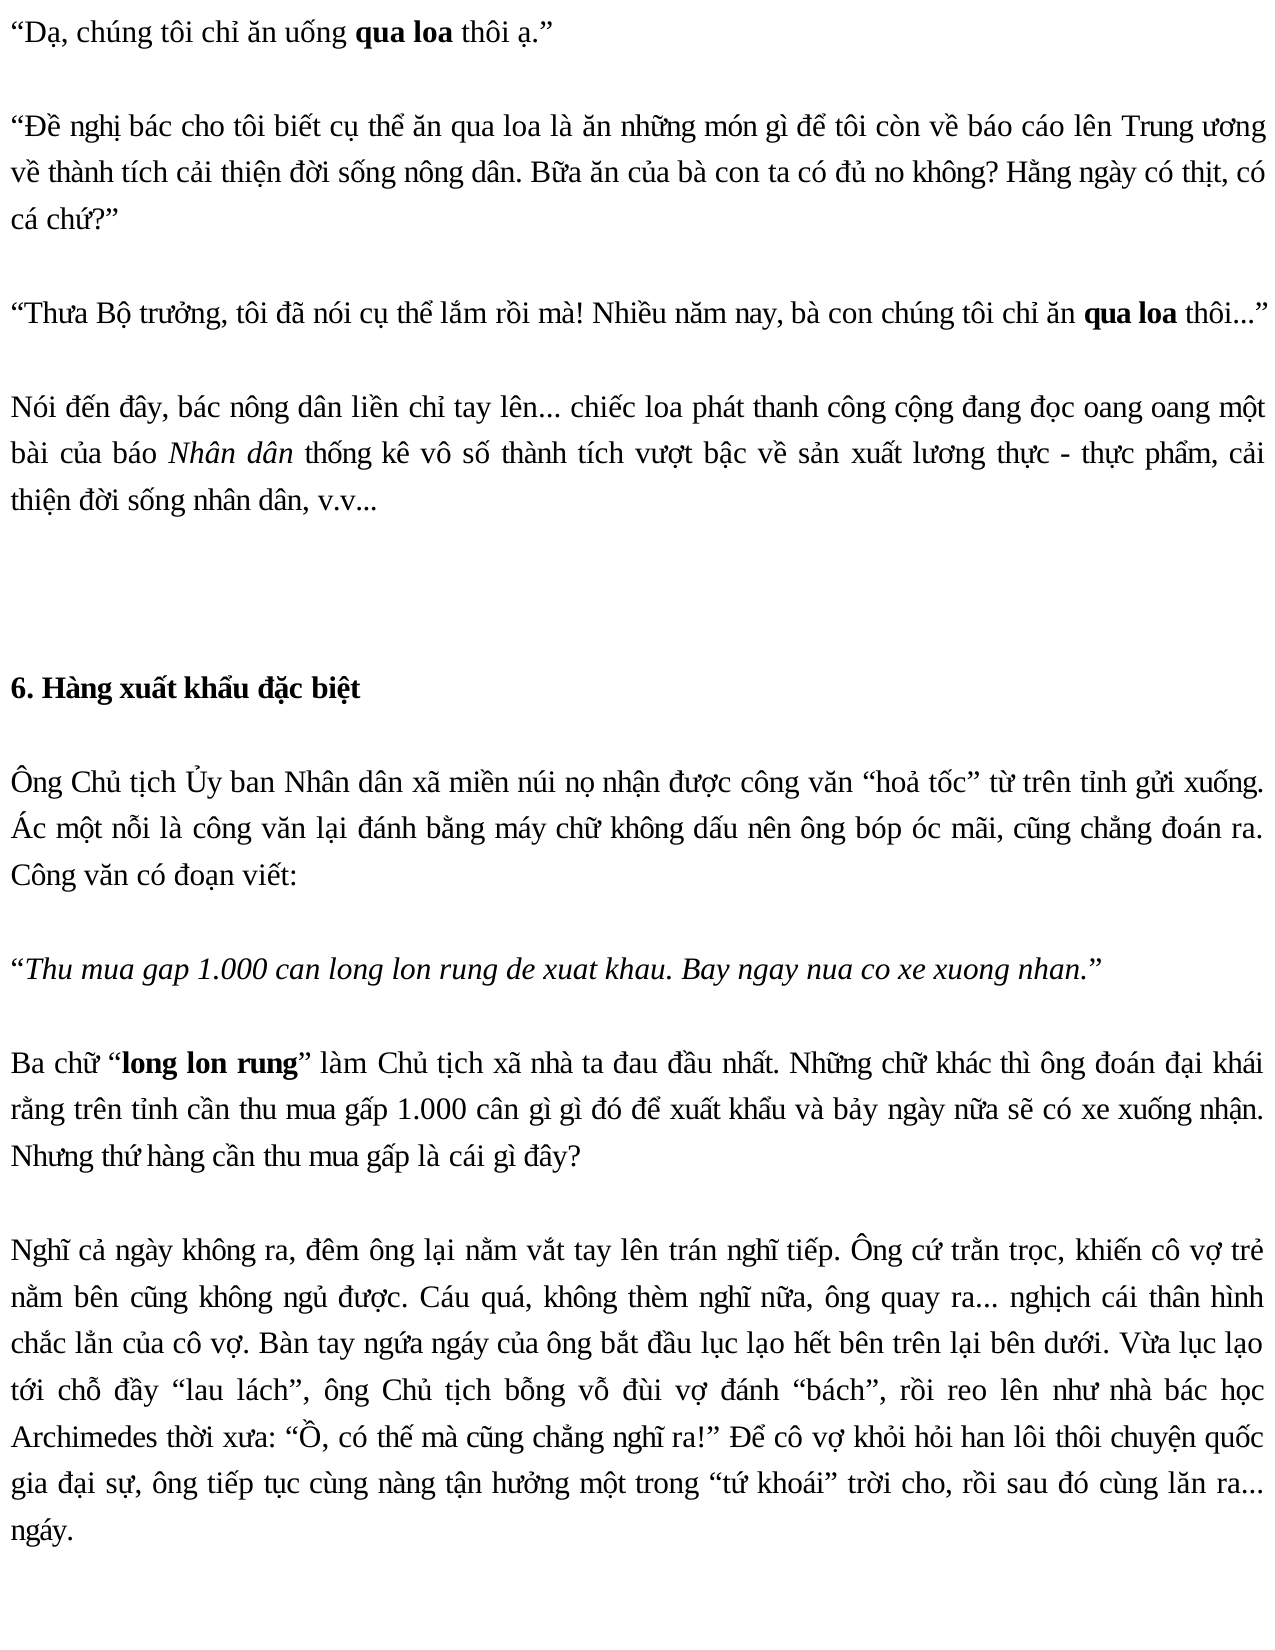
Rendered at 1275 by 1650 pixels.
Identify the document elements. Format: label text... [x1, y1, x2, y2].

text Nghĩ cả ngày không ra, đêm ông lại nằm vắt tay lên trán nghĩ tiếp. Ông cứ trằn trọc, khiến cô vợ trẻ nằm bên cũng không ngủ được. Cáu quá, không thèm nghĩ nữa, ông quay ra... nghịch cái thân hình chắc lẳn của cô vợ. Bàn tay ngứa ngáy của ông bắt đầu lục lạo hết bên trên lại bên dưới. Vừa lục lạo tới chỗ đầy “lau lách”, ông Chủ tịch bỗng vỗ đùi vợ đánh “bách”, rồi reo lên như nhà bác học Archimedes thời xưa: “Ồ, có thế mà cũng chẳng nghĩ ra!” Để cô vợ khỏi hỏi han lôi thôi chuyện quốc gia đại sự, ông tiếp tục cùng nàng tận hưởng một trong “tứ khoái” trời cho, rồi sau đó cùng lăn ra... ngáy. [10, 1231, 1265, 1547]
text “Đề nghị bác cho tôi biết cụ thể ăn qua loa là ăn những món gì để tôi còn về báo cáo lên Trung ương về thành tích cải thiện đời sống nông dân. Bữa ăn của bà con ta có đủ no không? Hằng ngày có thịt, có cá chứ?” [10, 107, 1266, 236]
text Ông Chủ tịch Ủy ban Nhân dân xã miền núi nọ nhận được công văn “hoả tốc” từ trên tỉnh gửi xuống. Ác một nỗi là công văn lại đánh bằng máy chữ không dấu nên ông bóp óc mãi, cũng chẳng đoán ra. Công văn có đoạn viết: [10, 763, 1265, 892]
text “Thưa Bộ trưởng, tôi đã nói cụ thể lắm rồi mà! Nhiều năm nay, bà con chúng tôi chỉ ăn qua loa thôi...” [10, 294, 1275, 330]
text Ba chữ “long lon rung” làm Chủ tịch xã nhà ta đau đầu nhất. Những chữ khác thì ông đoán đại khái rằng trên tỉnh cần thu mua gấp 1.000 cân gì gì đó để xuất khẩu và bảy ngày nữa sẽ có xe xuống nhận. Nhưng thứ hàng cần thu mua gấp là cái gì đây? [10, 1044, 1265, 1173]
text “Thu mua gap 1.000 can long lon rung de xuat khau. Bay ngay nua co xe xuong nhan.” [10, 950, 1275, 986]
text Nói đến đây, bác nông dân liền chỉ tay lên... chiếc loa phát thanh công cộng đang đọc oang oang một bài của báo Nhân dân thống kê vô số thành tích vượt bậc về sản xuất lương thực - thực phẩm, cải thiện đời sống nhân dân, v.v... [10, 388, 1266, 517]
text “Dạ, chúng tôi chỉ ăn uống qua loa thôi ạ.” [10, 13, 1275, 49]
subtitle Hàng xuất khẩu đặc biệt [10, 669, 1275, 705]
